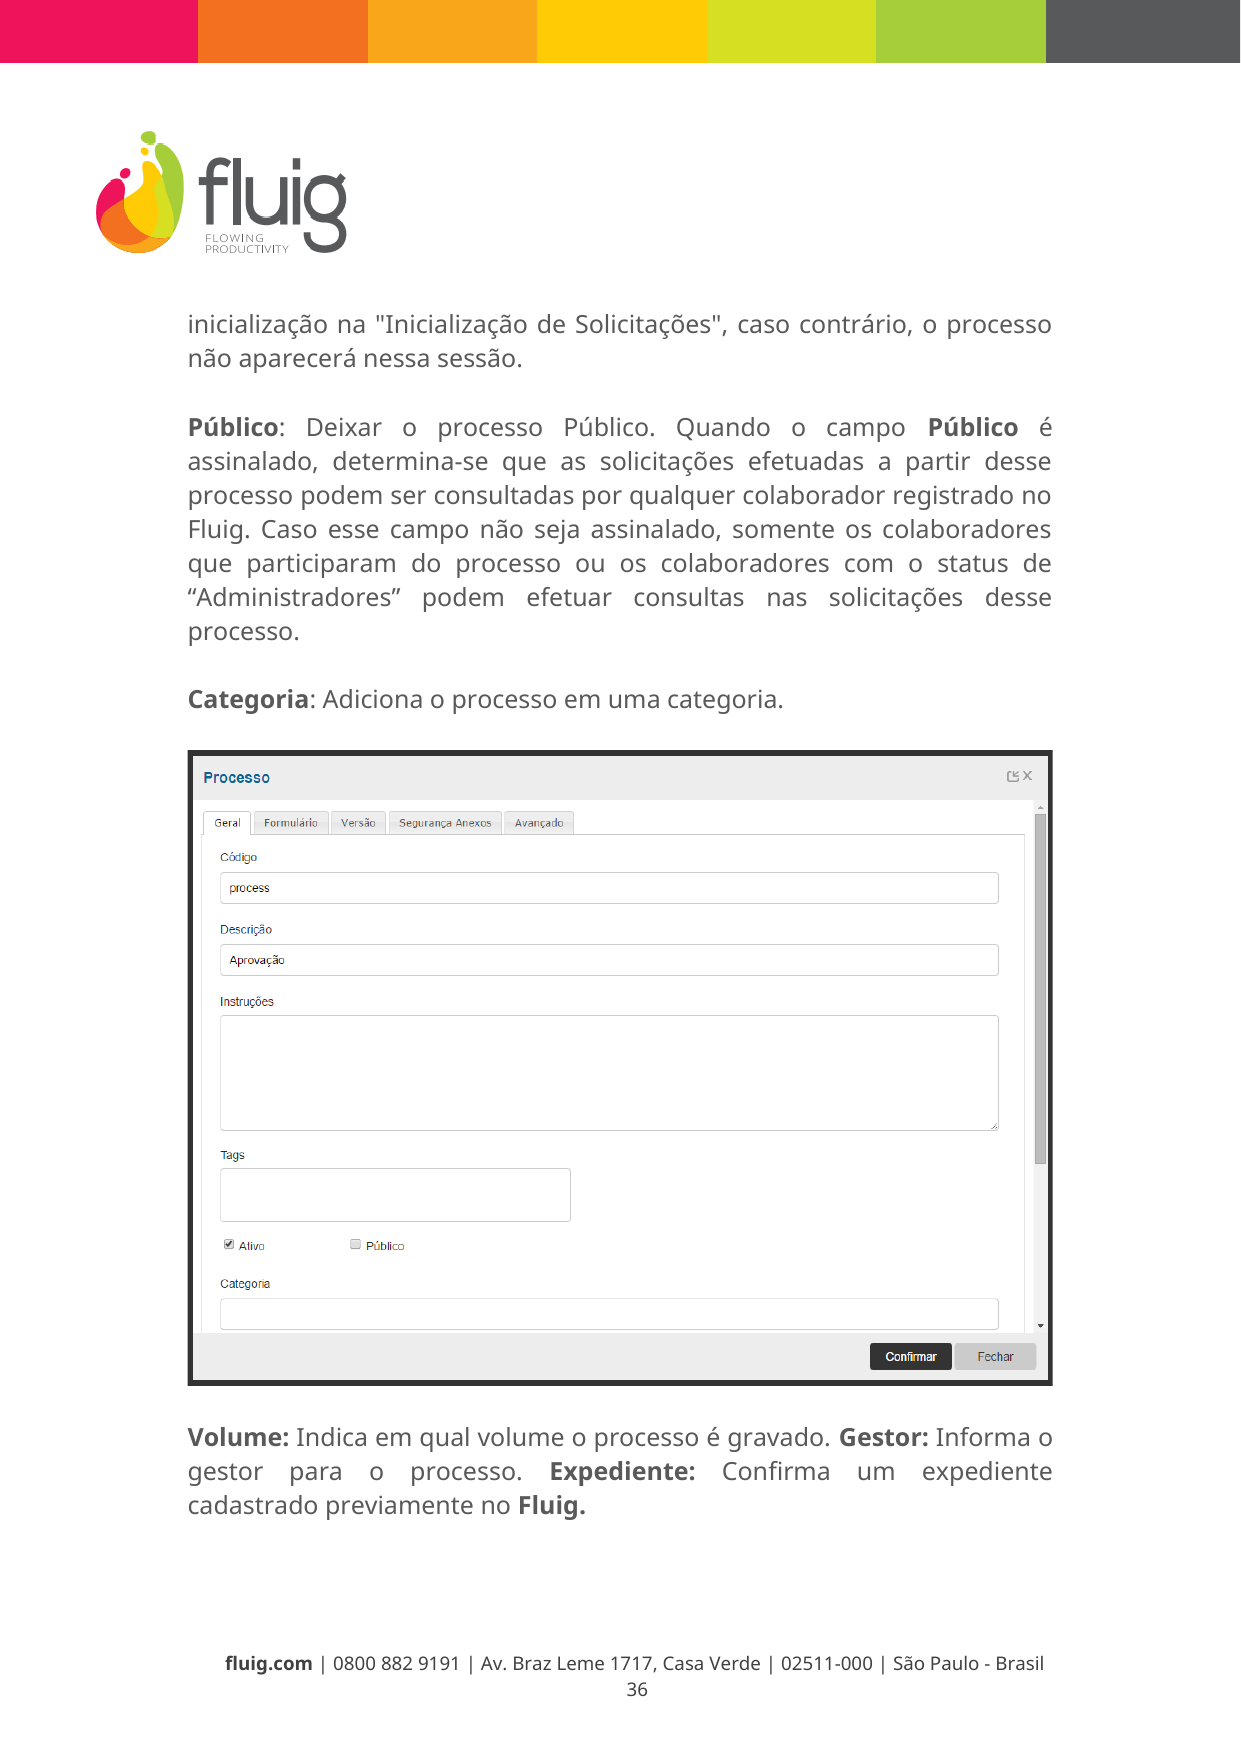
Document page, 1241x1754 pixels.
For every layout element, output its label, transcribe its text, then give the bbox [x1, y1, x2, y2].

text Categoria: Adiciona o processo em uma categoria. [187, 682, 1053, 716]
picture [187, 750, 1053, 1386]
text Público: Deixar o processo Público. Quando o campo Público é assinalado, determina-se que as solicitações efetuadas a partir desse processo podem ser consultadas por qualquer colaborador registrado no Fluig. Caso esse campo não seja assinalado, somente os colaboradores que participaram do processo ou os colaboradores com o status de “Administradores” podem efetuar consultas nas solicitações desse processo. [187, 409, 1053, 648]
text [187, 307, 1053, 375]
text Volume: Indica em qual volume o processo é gravado. Gestor: Informa o gestor para o processo. Expediente: Confirma um expediente cadastrado previamente no Fluig. [187, 1419, 1053, 1521]
